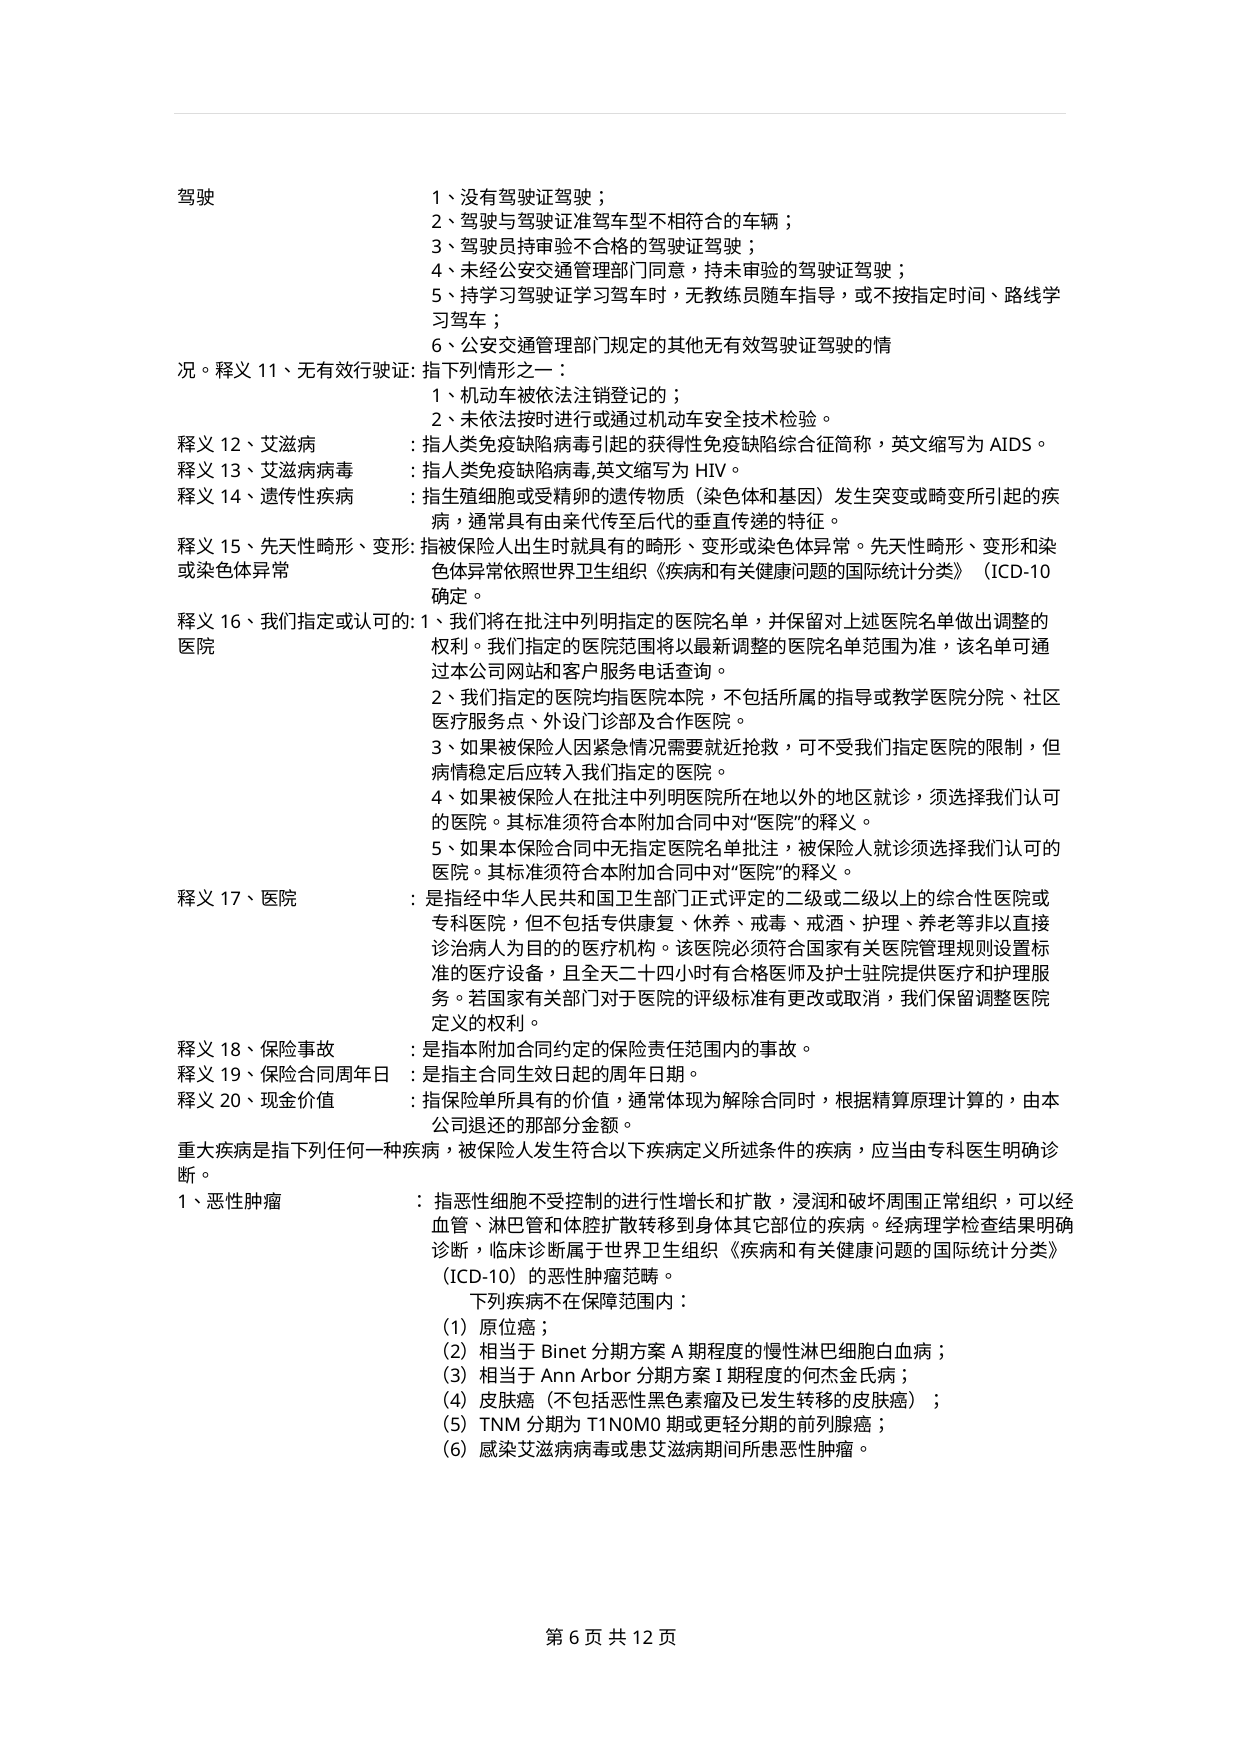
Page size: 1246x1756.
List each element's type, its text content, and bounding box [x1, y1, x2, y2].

text 5、持学习驾驶证学习驾车时，无教练员随车指导，或不按指定时间、路线学习驾车； [431, 283, 1066, 333]
text （2）相当于 Binet 分期方案 A 期程度的慢性淋巴细胞白血病； [431, 1339, 1085, 1363]
text 释义 14、遗传性疾病 : 指生殖细胞或受精卵的遗传物质（染色体和基因）发生突变或畸变所引起的疾病，通常具有由亲代传至后代的垂直传递的特征。 [177, 483, 1066, 534]
text 驾驶 1、没有驾驶证驾驶； [177, 185, 1085, 209]
text （1）原位癌； [431, 1315, 1085, 1339]
text 2、驾驶与驾驶证准驾车型不相符合的车辆； [431, 209, 1085, 234]
text 重大疾病是指下列任何一种疾病，被保险人发生符合以下疾病定义所述条件的疾病，应当由专科医生明确诊断。 [177, 1138, 1066, 1188]
text 2、我们指定的医院均指医院本院，不包括所属的指导或教学医院分院、社区医疗服务点、外设门诊部及合作医院。 [431, 684, 1066, 734]
text 医院 权利。我们指定的医院范围将以最新调整的医院名单范围为准，该名单可通过本公司网站和客户服务电话查询。 [177, 634, 1066, 684]
text 3、驾驶员持审验不合格的驾驶证驾驶； [431, 234, 1085, 258]
text （3）相当于 Ann Arbor 分期方案 I 期程度的何杰金氏病； [431, 1363, 1085, 1388]
text 释义 15、先天性畸形、变形: 指被保险人出生时就具有的畸形、变形或染色体异常。先天性畸形、变形和染 [177, 534, 1085, 558]
text 色体异常依照世界卫生组织《疾病和有关健康问题的国际统计分类》（ICD-10 确定。 [431, 558, 1056, 609]
text 释义 18、保险事故 : 是指本附加合同约定的保险责任范围内的事故。释义 19、保险合同周年日 : 是指主合同生效日起的周年日期。 [177, 1036, 826, 1087]
text 释义 16、我们指定或认可的: 1、我们将在批注中列明指定的医院名单，并保留对上述医院名单做出调整的 [177, 609, 1085, 634]
text 4、如果被保险人在批注中列明医院所在地以外的地区就诊，须选择我们认可的医院。其标准须符合本附加合同中对“医院”的释义。 [431, 785, 1066, 835]
text 释义 20、现金价值 : 指保险单所具有的价值，通常体现为解除合同时，根据精算原理计算的，由本公司退还的那部分金额。 [177, 1088, 1066, 1138]
text 1、机动车被依法注销登记的； [431, 383, 1085, 407]
text （ICD-10）的恶性肿瘤范畴。 下列疾病不在保障范围内： [431, 1263, 695, 1314]
text 3、如果被保险人因紧急情况需要就近抢救，可不受我们指定医院的限制，但病情稳定后应转入我们指定的医院。 [431, 734, 1066, 784]
text 1、恶性肿瘤 ： 指恶性细胞不受控制的进行性增长和扩散，浸润和破坏周围正常组织，可以经血管、淋巴管和体腔扩散转移到身体其它部位的疾病。经病理学检查结果明确诊断，临床诊断属于世界卫生组织《疾病和有关健康问题的国际统计分类》 [177, 1188, 1075, 1263]
text 释义 17、医院 : 是指经中华人民共和国卫生部门正式评定的二级或二级以上的综合性医院或专科医院，但不包括专供康复、休养、戒毒、戒酒、护理、养老等非以直接诊治病人为目的的医疗机构。该医院必须符合国家有关医院管理规则设置标准的医疗设备，且全天二十四小时有合格医师及护士驻院提供医疗和护理服务。若国家有关部门对于医院的评级标准有更改或取消，我们保留调整医院定义的权利。 [177, 885, 1066, 1036]
text 5、如果本保险合同中无指定医院名单批注，被保险人就诊须选择我们认可的医院。其标准须符合本附加合同中对“医院”的释义。 [431, 835, 1066, 885]
text 2、未依法按时进行或通过机动车安全技术检验。 [431, 407, 1085, 432]
text （5）TNM 分期为 T1N0M0 期或更轻分期的前列腺癌； [431, 1412, 1085, 1436]
text （6）感染艾滋病病毒或患艾滋病期间所患恶性肿瘤。 [431, 1436, 1085, 1462]
text （4）皮肤癌（不包括恶性黑色素瘤及已发生转移的皮肤癌）； [431, 1388, 1085, 1412]
text 释义 12、艾滋病 : 指人类免疫缺陷病毒引起的获得性免疫缺陷综合征简称，英文缩写为 AIDS。释义 13、艾滋病病毒 : 指人类免疫缺陷病毒,英文缩写为 HIV。 [177, 432, 1056, 483]
text 6、公安交通管理部门规定的其他无有效驾驶证驾驶的情况。释义 11、无有效行驶证 : 指下列情形之一： [177, 333, 929, 383]
text 4、未经公安交通管理部门同意，持未审验的驾驶证驾驶； [431, 258, 1085, 282]
text 或染色体异常 [177, 558, 290, 582]
